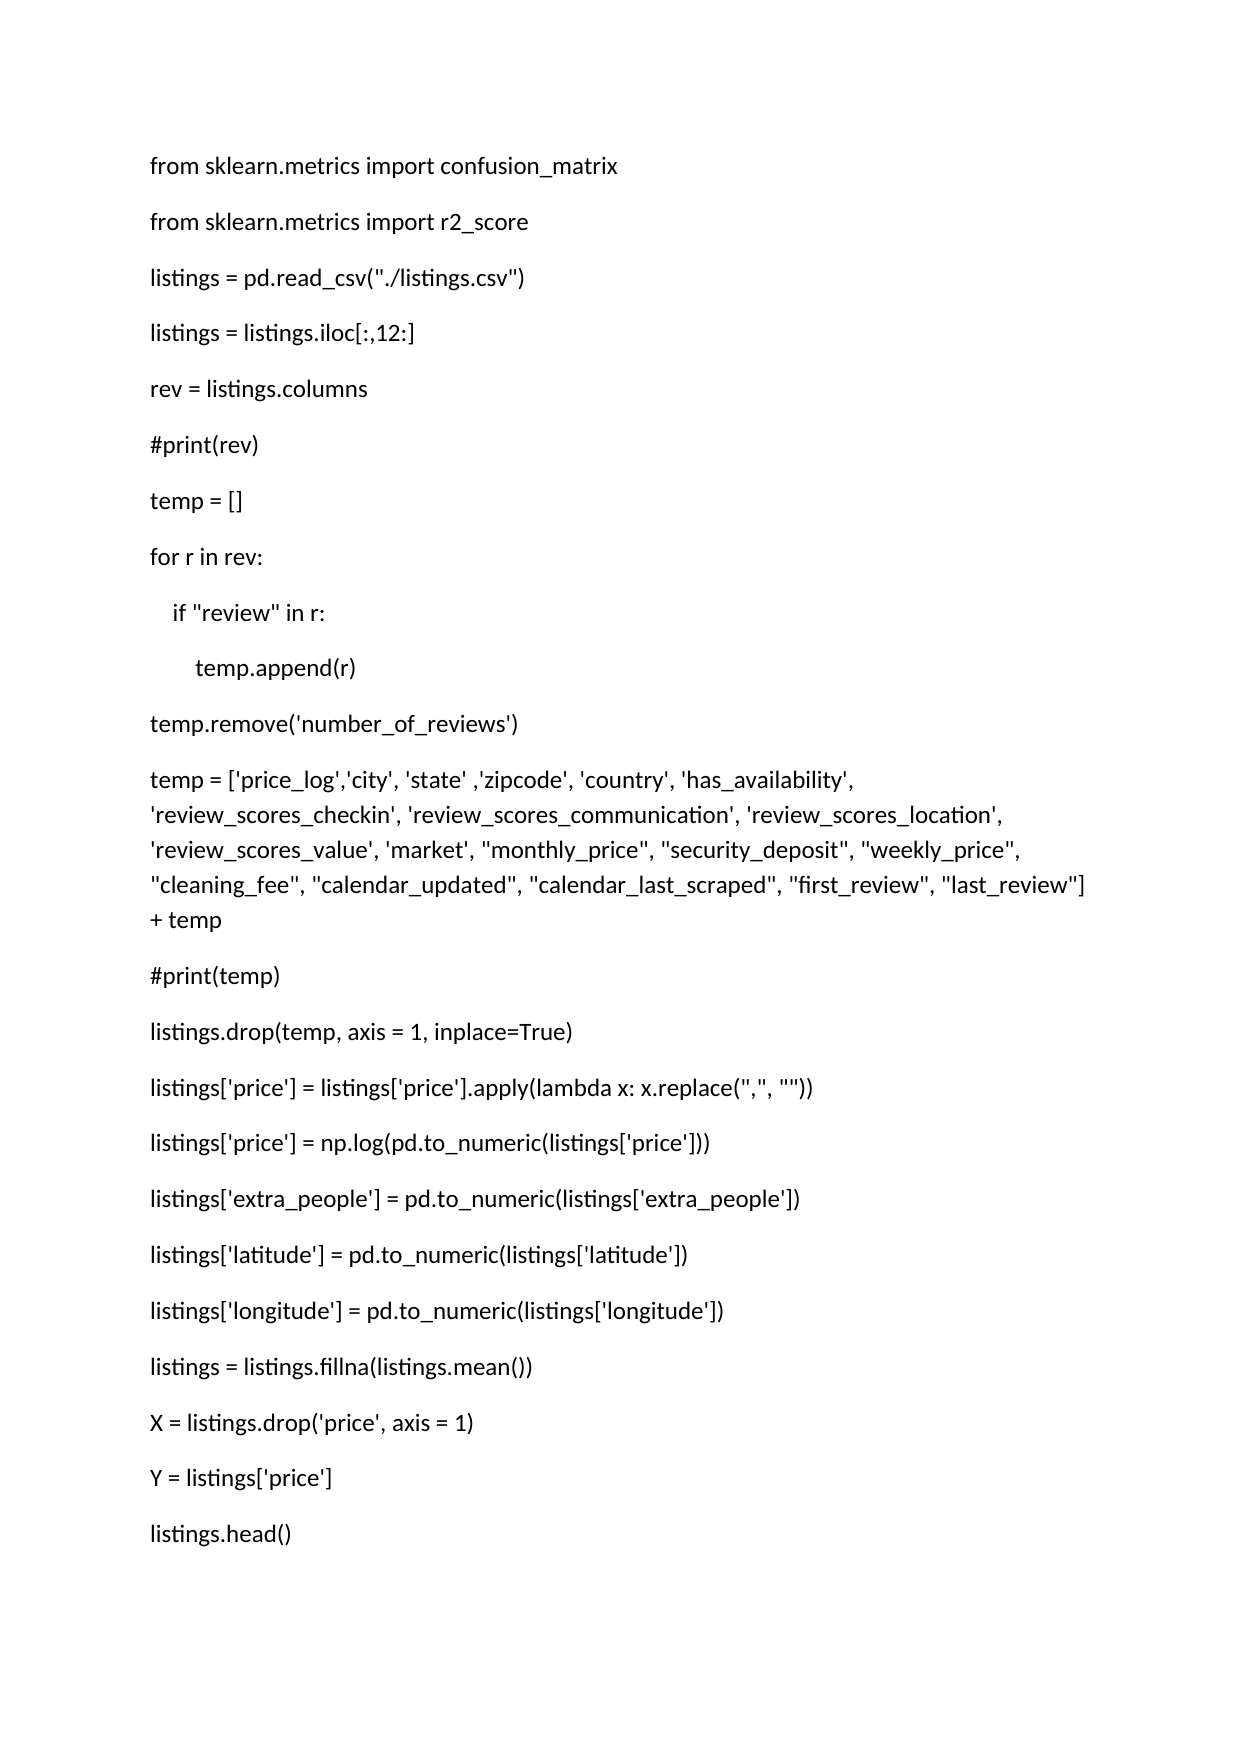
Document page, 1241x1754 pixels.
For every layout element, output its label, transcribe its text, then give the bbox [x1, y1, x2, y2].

text temp.append(r) [150, 652, 1090, 683]
text #print(rev) [150, 429, 1090, 460]
text listings['extra_people'] = pd.to_numeric(listings['extra_people']) [150, 1183, 1090, 1214]
text listings.drop(temp, axis = 1, inplace=True) [150, 1016, 1090, 1046]
text listings.head() [150, 1518, 1090, 1549]
text listings['longitude'] = pd.to_numeric(listings['longitude']) [150, 1295, 1090, 1326]
text from sklearn.metrics import confusion_matrix [150, 150, 1090, 181]
text listings = pd.read_csv("./listings.csv") [150, 262, 1090, 292]
text listings['latitude'] = pd.to_numeric(listings['latitude']) [150, 1239, 1090, 1270]
text listings = listings.fillna(listings.mean()) [150, 1351, 1090, 1381]
text X = listings.drop('price', axis = 1) [150, 1407, 1090, 1437]
text temp = ['price_log','city', 'state' ,'zipcode', 'country', 'has_availability', 'review_scores_checkin', 'review_scores_communication', 'review_scores_location', 'review_scores_value', 'market', "monthly_price", "security_deposit", "weekly_price", "cleaning_fee", "calendar_updated", "calendar_last_scraped", "first_review", "last_review"] + temp [150, 764, 1090, 935]
text temp.remove('number_of_reviews') [150, 708, 1090, 739]
text rev = listings.columns [150, 373, 1090, 404]
text temp = [] [150, 485, 1090, 516]
text Y = listings['price'] [150, 1462, 1090, 1493]
text for r in rev: [150, 541, 1090, 571]
text from sklearn.metrics import r2_score [150, 206, 1090, 236]
text listings['price'] = np.log(pd.to_numeric(listings['price'])) [150, 1127, 1090, 1158]
text #print(temp) [150, 960, 1090, 991]
text listings = listings.iloc[:,12:] [150, 317, 1090, 348]
text listings['price'] = listings['price'].apply(lambda x: x.replace(",", "")) [150, 1072, 1090, 1102]
text if "review" in r: [150, 597, 1090, 627]
